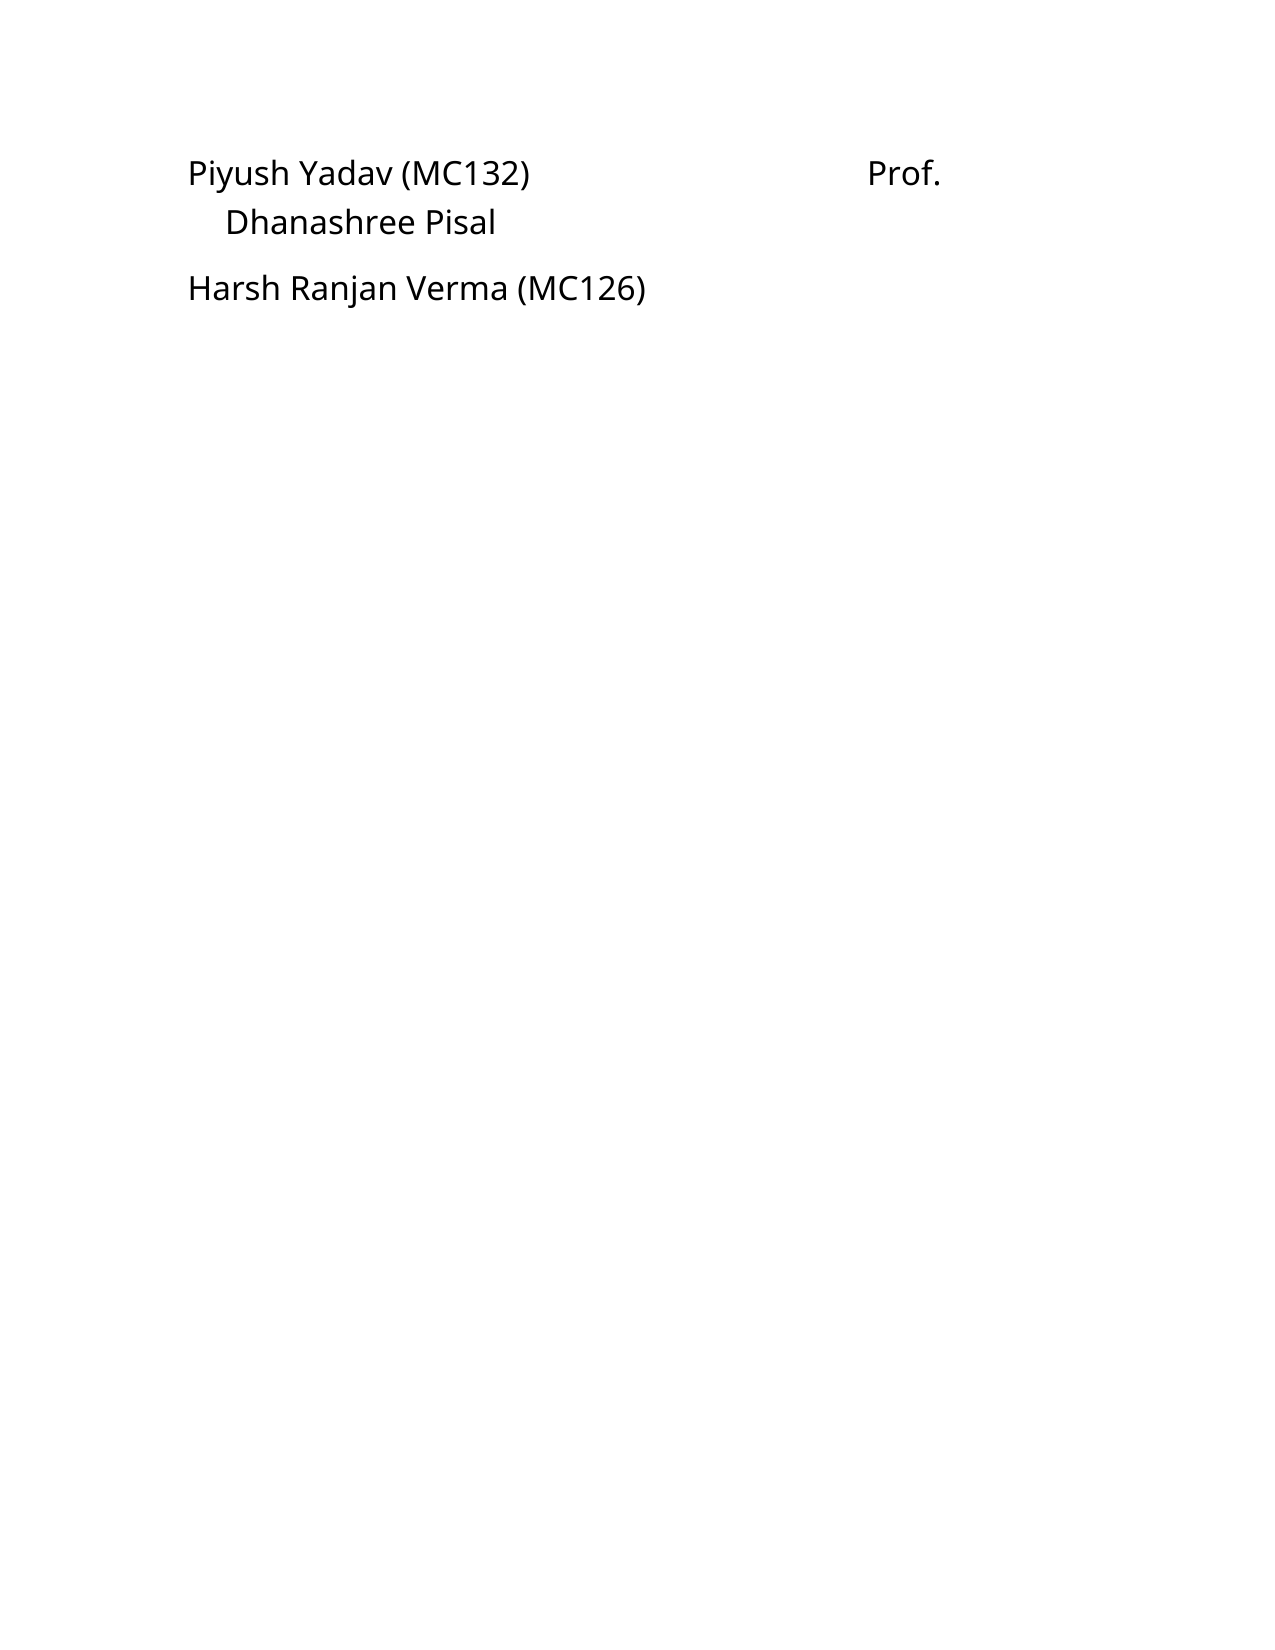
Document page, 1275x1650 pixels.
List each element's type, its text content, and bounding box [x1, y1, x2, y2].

text Harsh Ranjan Verma (MC126) [187, 264, 1125, 310]
text Piyush Yadav (MC132) Prof. Dhanashree Pisal [187, 150, 1125, 244]
